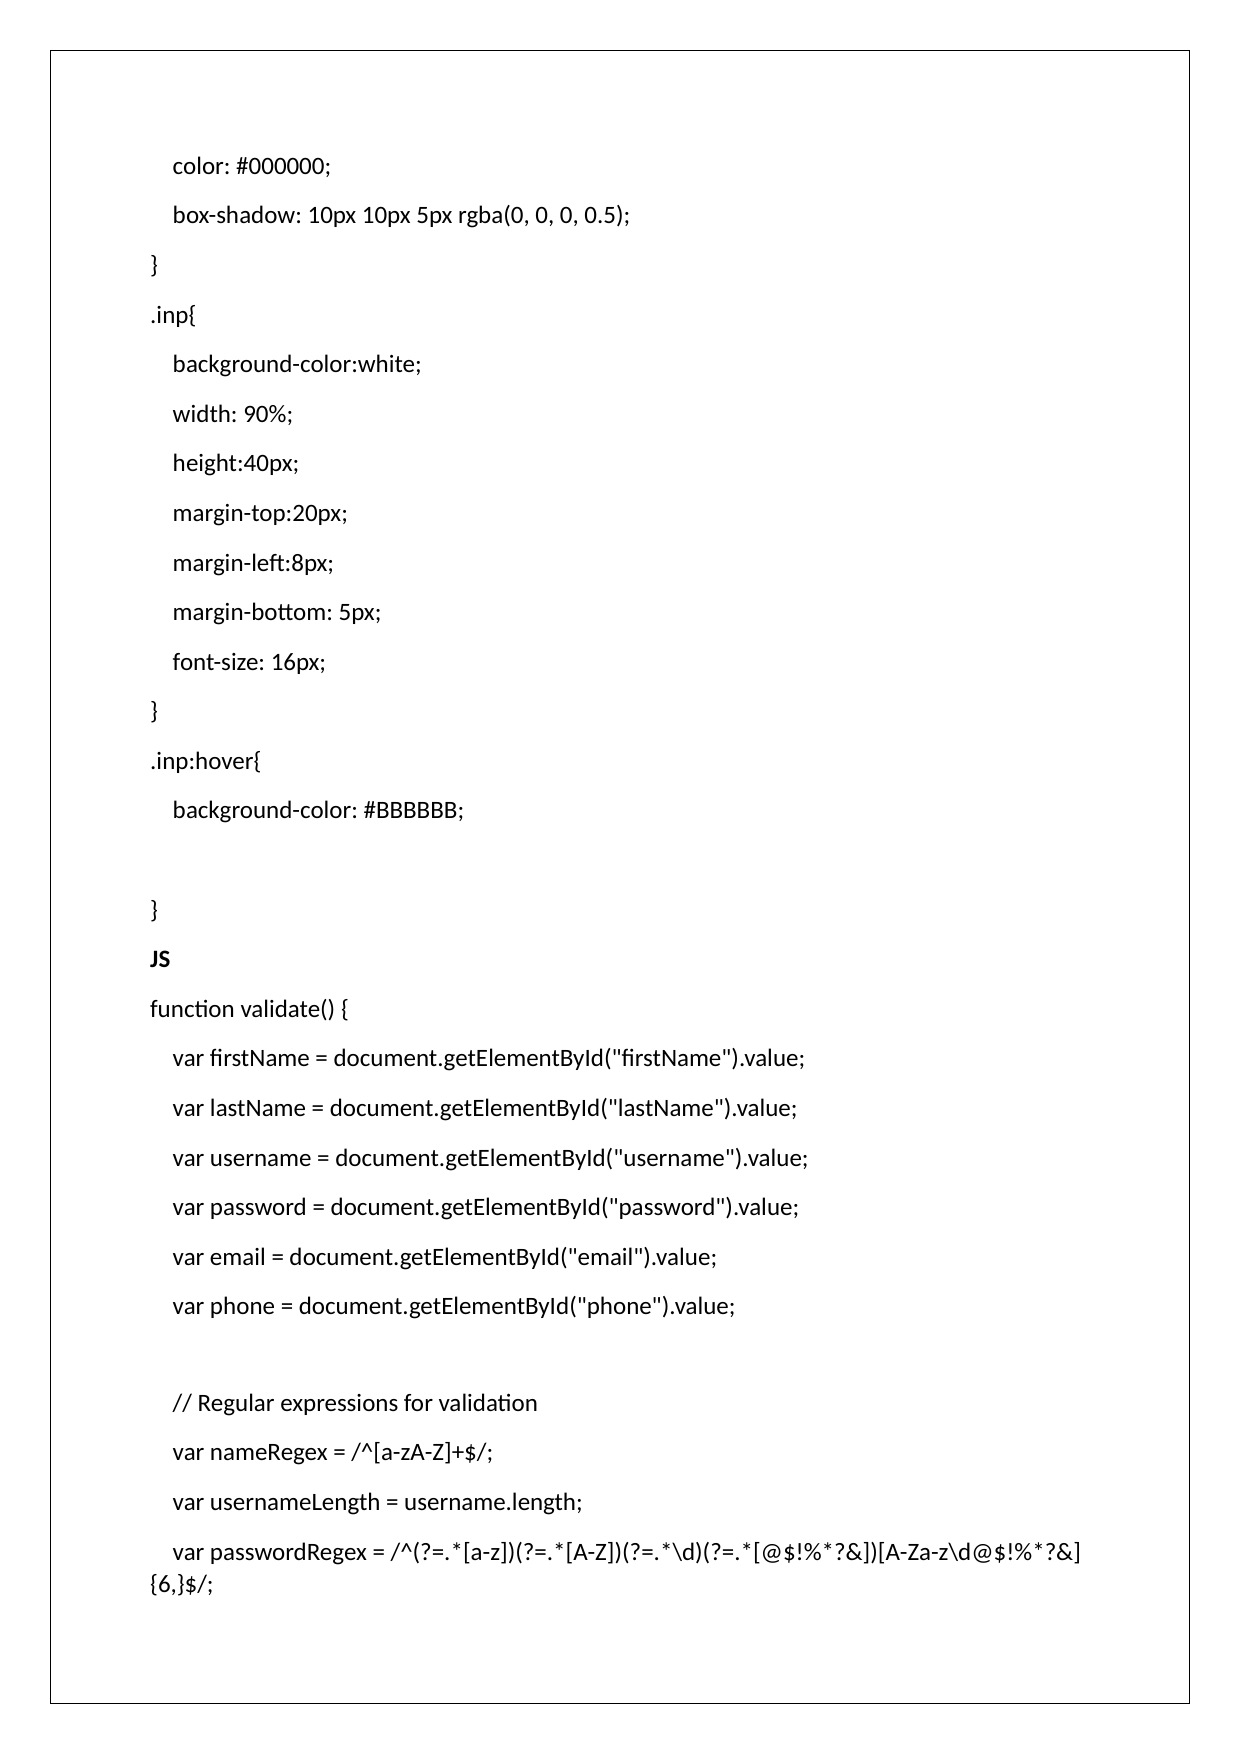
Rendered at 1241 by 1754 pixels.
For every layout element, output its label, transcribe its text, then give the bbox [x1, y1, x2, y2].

text width: 90%; [150, 398, 1090, 428]
text var lastName = document.getElementById("lastName").value; [150, 1092, 1090, 1123]
text .inp{ [150, 299, 1090, 329]
text var nameRegex = /^[a-zA-Z]+$/; [150, 1436, 1090, 1467]
text box-shadow: 10px 10px 5px rgba(0, 0, 0, 0.5); [150, 199, 1090, 230]
text background-color: #BBBBBB; [150, 794, 1090, 825]
text function validate() { [150, 993, 1090, 1023]
text var passwordRegex = /^(?=.*[a-z])(?=.*[A-Z])(?=.*\d)(?=.*[@$!%*?&])[A-Za-z\d@$!%*?&]{6,}$/; [150, 1536, 1090, 1599]
text margin-left:8px; [150, 547, 1090, 577]
text var email = document.getElementById("email").value; [150, 1241, 1090, 1271]
text var username = document.getElementById("username").value; [150, 1142, 1090, 1172]
text } [150, 695, 1090, 726]
text var usernameLength = username.length; [150, 1486, 1090, 1517]
text // Regular expressions for validation [150, 1387, 1090, 1417]
text .inp:hover{ [150, 745, 1090, 776]
text height:40px; [150, 447, 1090, 478]
text margin-bottom: 5px; [150, 596, 1090, 627]
text var firstName = document.getElementById("firstName").value; [150, 1042, 1090, 1073]
text color: #000000; [150, 150, 1090, 181]
text } [150, 894, 1090, 924]
text font-size: 16px; [150, 646, 1090, 676]
text } [150, 249, 1090, 280]
text background-color:white; [150, 348, 1090, 379]
text margin-top:20px; [150, 497, 1090, 528]
text var phone = document.getElementById("phone").value; [150, 1290, 1090, 1321]
text var password = document.getElementById("password").value; [150, 1191, 1090, 1222]
text JS [150, 943, 1090, 974]
